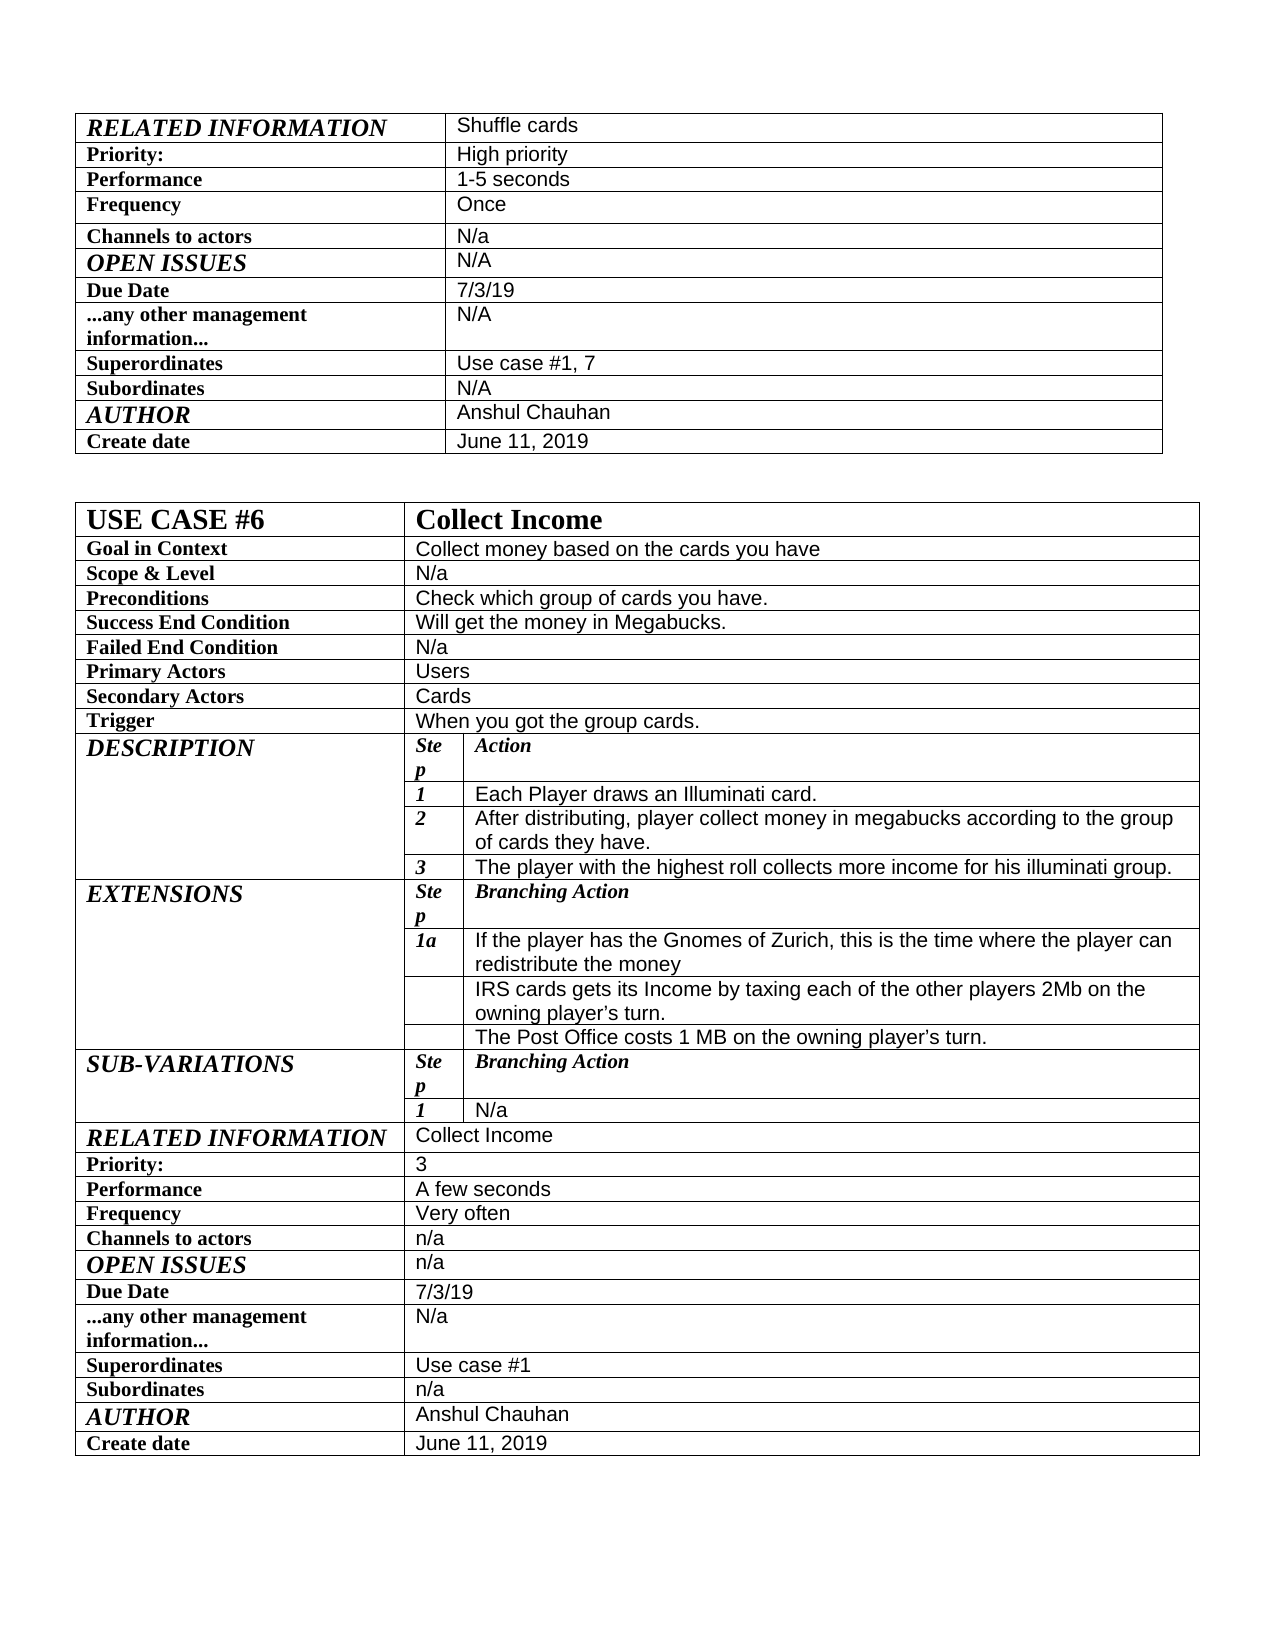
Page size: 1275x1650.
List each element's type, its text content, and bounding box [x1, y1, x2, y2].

table_cell 1-5 seconds [446, 168, 1162, 191]
table_cell EXTENSIONS [76, 880, 404, 1049]
table_cell Check which group of cards you have. [405, 586, 1199, 609]
table_cell 1 [405, 1099, 463, 1122]
table_cell If the player has the Gnomes of Zurich, this is the time where the player can redistribute the money [464, 929, 1199, 976]
table_cell OPEN ISSUES [76, 249, 445, 277]
table_cell n/a [405, 1378, 1199, 1401]
table_cell 1 [405, 782, 463, 806]
table_cell High priority [446, 143, 1162, 166]
table_cell Primary Actors [76, 660, 404, 683]
table_cell Branching Action [464, 1050, 1199, 1097]
table_cell Step [405, 734, 463, 781]
table_cell AUTHOR [76, 1403, 404, 1431]
table_cell N/A [446, 376, 1162, 399]
table_cell Step [405, 880, 463, 927]
table_cell OPEN ISSUES [76, 1251, 404, 1279]
table_cell N/A [446, 303, 1162, 350]
table_cell 3 [405, 1153, 1199, 1176]
table_cell RELATED INFORMATION [76, 1123, 404, 1151]
table_cell Scope & Level [76, 561, 404, 585]
table_cell N/a [446, 224, 1162, 248]
table_cell Shuffle cards [446, 114, 1162, 142]
table_cell Channels to actors [76, 224, 445, 248]
table_cell Performance [76, 1177, 404, 1201]
table_cell Each Player draws an Illuminati card. [464, 782, 1199, 806]
table_cell Create date [76, 1432, 404, 1455]
table_cell Superordinates [76, 1353, 404, 1377]
table_cell [405, 977, 463, 1024]
table_cell Priority: [76, 143, 445, 166]
table_cell [405, 1025, 463, 1049]
table_cell 7/3/19 [405, 1280, 1199, 1303]
table_cell N/a [405, 1305, 1199, 1352]
table_cell The player with the highest roll collects more income for his illuminati group. [464, 855, 1199, 879]
table_cell N/a [405, 561, 1199, 585]
table_cell Branching Action [464, 880, 1199, 927]
table_cell After distributing, player collect money in megabucks according to the group of cards they have. [464, 807, 1199, 854]
table_cell Frequency [76, 1202, 404, 1225]
table_cell Subordinates [76, 376, 445, 399]
table_cell 2 [405, 807, 463, 854]
table_cell ...any other management information... [76, 303, 445, 350]
table_cell Anshul Chauhan [405, 1403, 1199, 1431]
table_cell Trigger [76, 709, 404, 732]
table_cell n/a [405, 1251, 1199, 1279]
table_cell Goal in Context [76, 537, 404, 560]
table_cell Frequency [76, 192, 445, 223]
table_header Collect Income [405, 503, 1199, 536]
table_cell Success End Condition [76, 611, 404, 634]
table_cell Secondary Actors [76, 684, 404, 708]
table_cell Preconditions [76, 586, 404, 609]
table_cell Superordinates [76, 351, 445, 375]
table_cell Subordinates [76, 1378, 404, 1401]
table_cell A few seconds [405, 1177, 1199, 1201]
table_cell IRS cards gets its Income by taxing each of the other players 2Mb on the owning player’s turn. [464, 977, 1199, 1024]
table_cell Failed End Condition [76, 635, 404, 659]
table_cell Anshul Chauhan [446, 401, 1162, 429]
table_header USE CASE #6 [76, 503, 404, 536]
table_cell Priority: [76, 1153, 404, 1176]
table_cell Collect Income [405, 1123, 1199, 1151]
table_cell n/a [405, 1226, 1199, 1250]
table_cell Users [405, 660, 1199, 683]
table_cell The Post Office costs 1 MB on the owning player’s turn. [464, 1025, 1199, 1049]
table_cell Performance [76, 168, 445, 191]
table_cell Step [405, 1050, 463, 1097]
table_cell When you got the group cards. [405, 709, 1199, 732]
table_cell Very often [405, 1202, 1199, 1225]
table_cell AUTHOR [76, 401, 445, 429]
table_cell Cards [405, 684, 1199, 708]
table_cell N/a [464, 1099, 1199, 1122]
table_cell Use case #1, 7 [446, 351, 1162, 375]
table_cell Due Date [76, 1280, 404, 1303]
table_cell Create date [76, 430, 445, 453]
table_cell N/A [446, 249, 1162, 277]
table_cell Will get the money in Megabucks. [405, 611, 1199, 634]
table_cell Due Date [76, 278, 445, 302]
table_cell RELATED INFORMATION [76, 114, 445, 142]
table_cell 3 [405, 855, 463, 879]
table_cell 1a [405, 929, 463, 976]
table_cell Action [464, 734, 1199, 781]
table_cell June 11, 2019 [446, 430, 1162, 453]
table_cell Use case #1 [405, 1353, 1199, 1377]
table_cell June 11, 2019 [405, 1432, 1199, 1455]
table_cell ...any other management information... [76, 1305, 404, 1352]
table_cell Once [446, 192, 1162, 223]
table_cell SUB-VARIATIONS [76, 1050, 404, 1122]
table_cell Channels to actors [76, 1226, 404, 1250]
table_cell 7/3/19 [446, 278, 1162, 302]
table_cell N/a [405, 635, 1199, 659]
table_cell Collect money based on the cards you have [405, 537, 1199, 560]
table_cell DESCRIPTION [76, 734, 404, 879]
